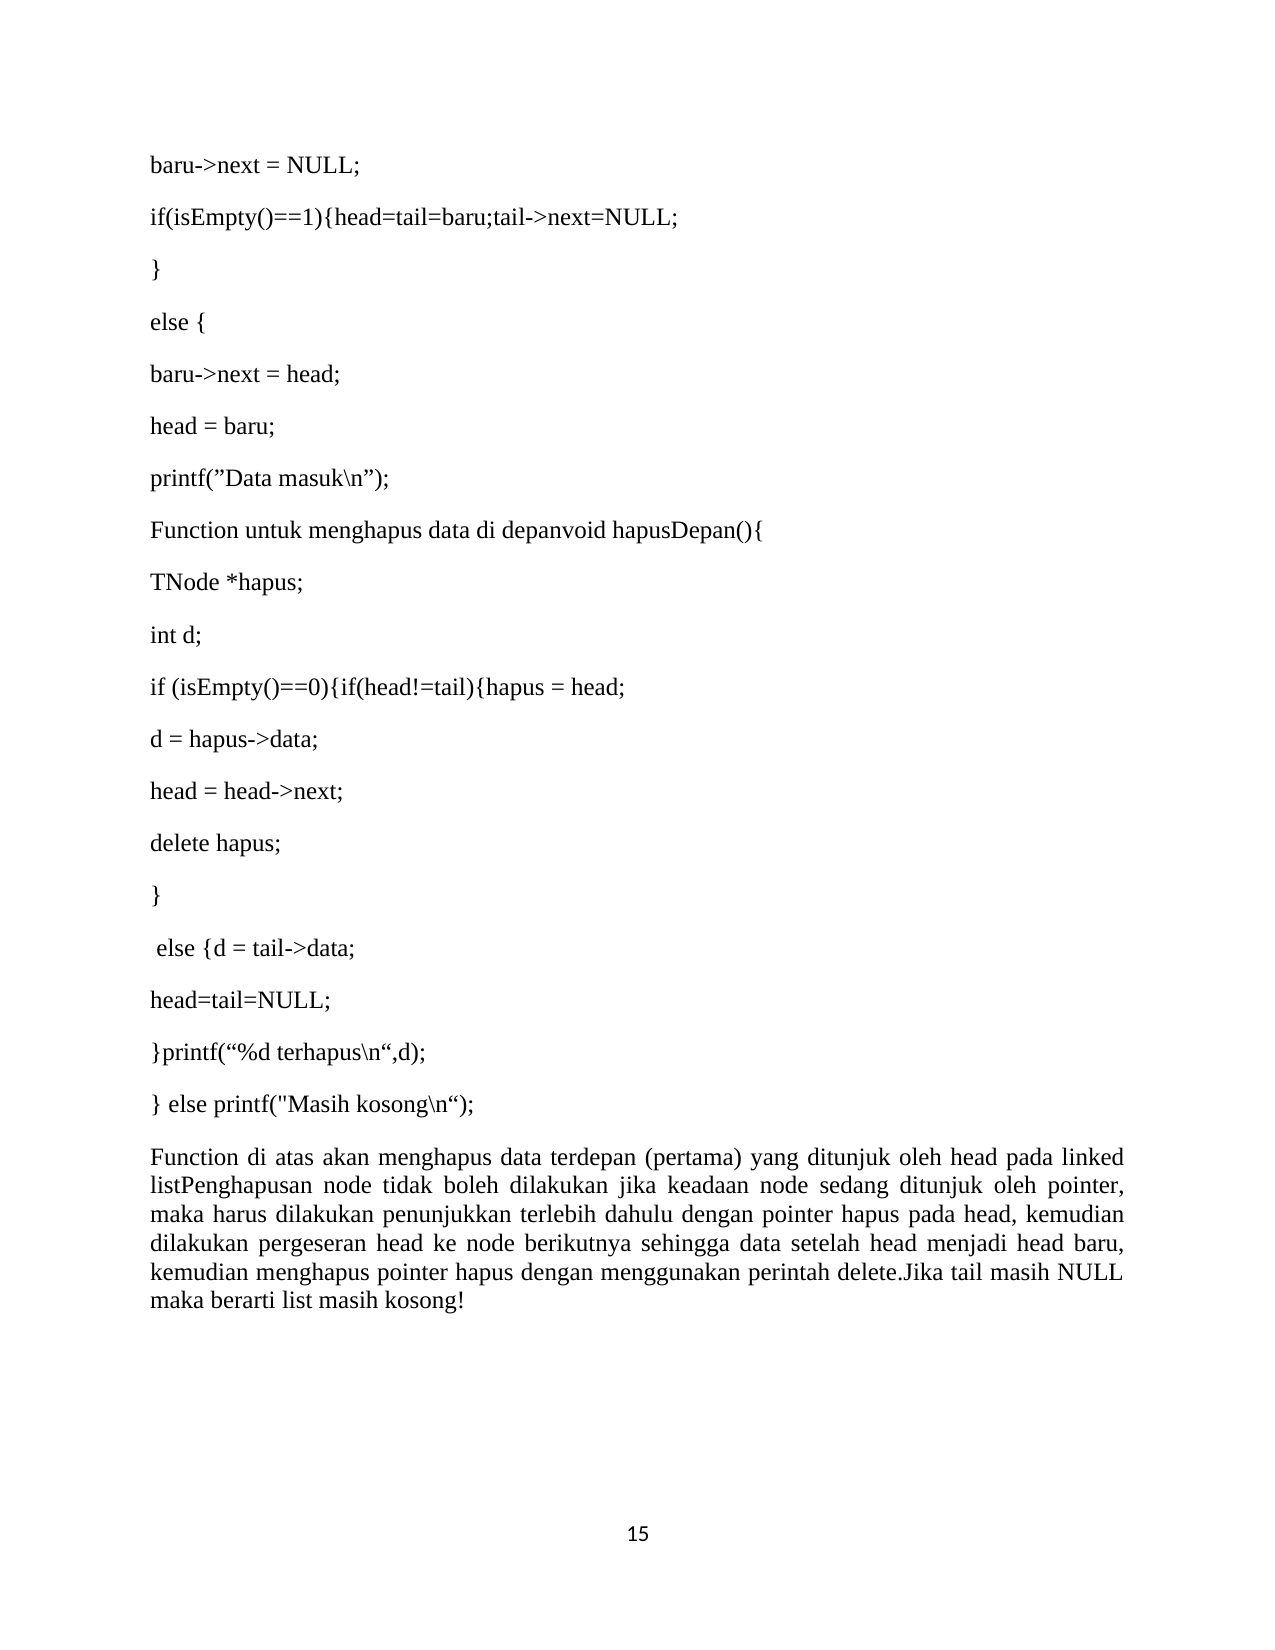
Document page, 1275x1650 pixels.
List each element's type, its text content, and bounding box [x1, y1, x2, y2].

text }printf(“%d terhapus\n“,d); [150, 1037, 1125, 1066]
text head = baru; [150, 411, 1125, 440]
text } [150, 881, 1125, 909]
text else {d = tail->data; [150, 933, 1125, 962]
text d = hapus->data; [150, 724, 1125, 753]
text if (isEmpty()==0){if(head!=tail){hapus = head; [150, 672, 1125, 701]
text else { [150, 307, 1125, 335]
text int d; [150, 620, 1125, 648]
text head=tail=NULL; [150, 985, 1125, 1014]
text Function untuk menghapus data di depanvoid hapusDepan(){ [150, 515, 1125, 544]
text } [150, 254, 1125, 283]
text Function di atas akan menghapus data terdepan (pertama) yang ditunjuk oleh head pada linked listPenghapusan node tidak boleh dilakukan jika keadaan node sedang ditunjuk oleh pointer, maka harus dilakukan penunjukkan terlebih dahulu dengan pointer hapus pada head, kemudian dilakukan pergeseran head ke node berikutnya sehingga data setelah head menjadi head baru, kemudian menghapus pointer hapus dengan menggunakan perintah delete.Jika tail masih NULL maka berarti list masih kosong! [150, 1142, 1125, 1314]
text if(isEmpty()==1){head=tail=baru;tail->next=NULL; [150, 202, 1125, 231]
text head = head->next; [150, 776, 1125, 805]
text printf(”Data masuk\n”); [150, 463, 1125, 492]
text } else printf("Masih kosong\n“); [150, 1089, 1125, 1118]
text delete hapus; [150, 828, 1125, 857]
text baru->next = head; [150, 359, 1125, 387]
text baru->next = NULL; [150, 150, 1125, 179]
text TNode *hapus; [150, 567, 1125, 596]
